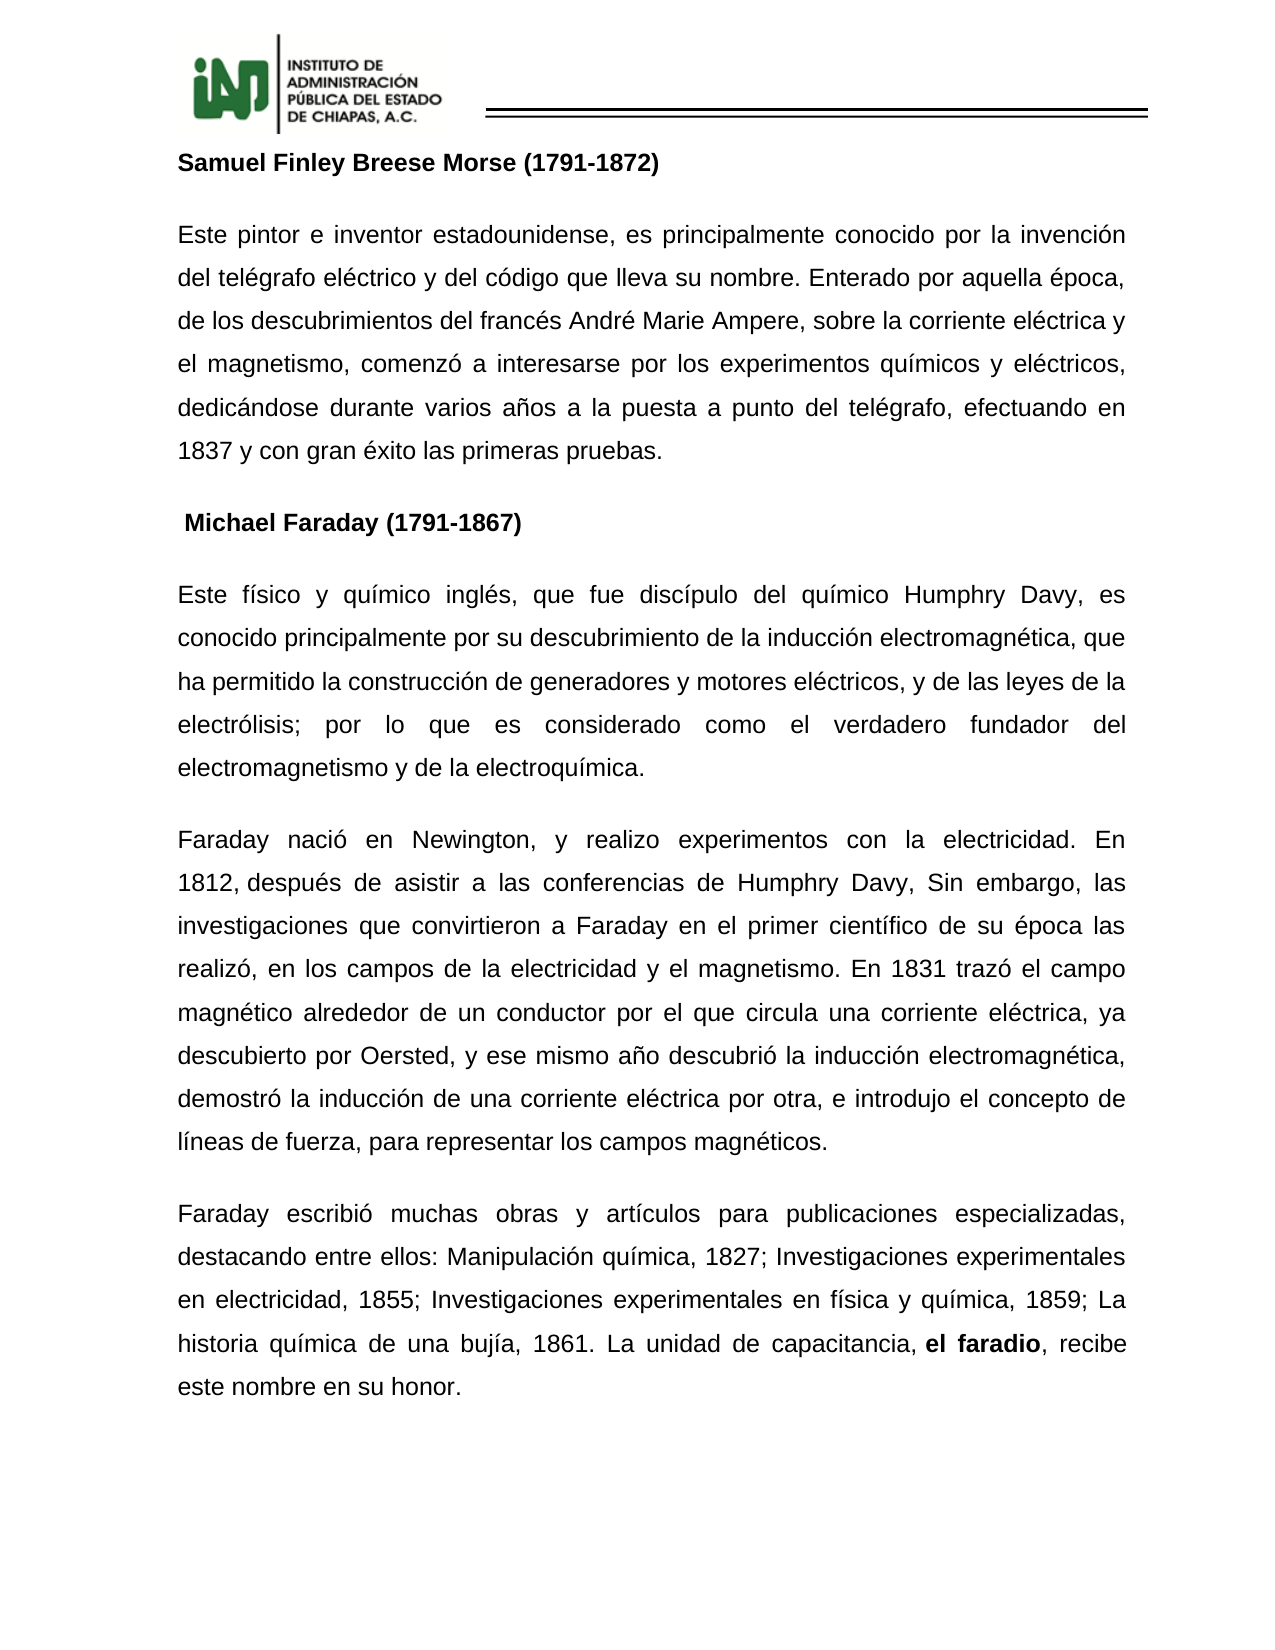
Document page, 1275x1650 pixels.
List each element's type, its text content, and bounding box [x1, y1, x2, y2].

text Este físico y químico inglés, que fue discípulo del químico Humphry Davy, es conocido principalmente por su descubrimiento de la inducción electromagnética, que ha permitido la construcción de generadores y motores eléctricos, y de las leyes de la electrólisis; por lo que es considerado como el verdadero fundador del electromagnetismo y de la electroquímica. [177, 580, 1127, 781]
text Samuel Finley Breese Morse (1791-1872) [177, 148, 1127, 176]
text Este pintor e inventor estadounidense, es principalmente conocido por la invención del telégrafo eléctrico y del código que lleva su nombre. Enterado por aquella época, de los descubrimientos del francés André Marie Ampere, sobre la corriente eléctrica y el magnetismo, comenzó a interesarse por los experimentos químicos y eléctricos, dedicándose durante varios años a la puesta a punto del telégrafo, efectuando en 1837 y con gran éxito las primeras pruebas. [177, 220, 1127, 464]
text Michael Faraday (1791-1867) [177, 508, 1127, 537]
picture [175, 29, 451, 134]
text Faraday nació en Newington, y realizo experimentos con la electricidad. En 1812, después de asistir a las conferencias de Humphry Davy, Sin embargo, las investigaciones que convirtieron a Faraday en el primer científico de su época las realizó, en los campos de la electricidad y el magnetismo. En 1831 trazó el campo magnético alrededor de un conductor por el que circula una corriente eléctrica, ya descubierto por Oersted, y ese mismo año descubrió la inducción electromagnética, demostró la inducción de una corriente eléctrica por otra, e introdujo el concepto de líneas de fuerza, para representar los campos magnéticos. [177, 825, 1127, 1156]
text Faraday escribió muchas obras y artículos para publicaciones especializadas, destacando entre ellos: Manipulación química, 1827; Investigaciones experimentales en electricidad, 1855; Investigaciones experimentales en física y química, 1859; La historia química de una bujía, 1861. La unidad de capacitancia, el faradio, recibe este nombre en su honor. [177, 1199, 1127, 1400]
